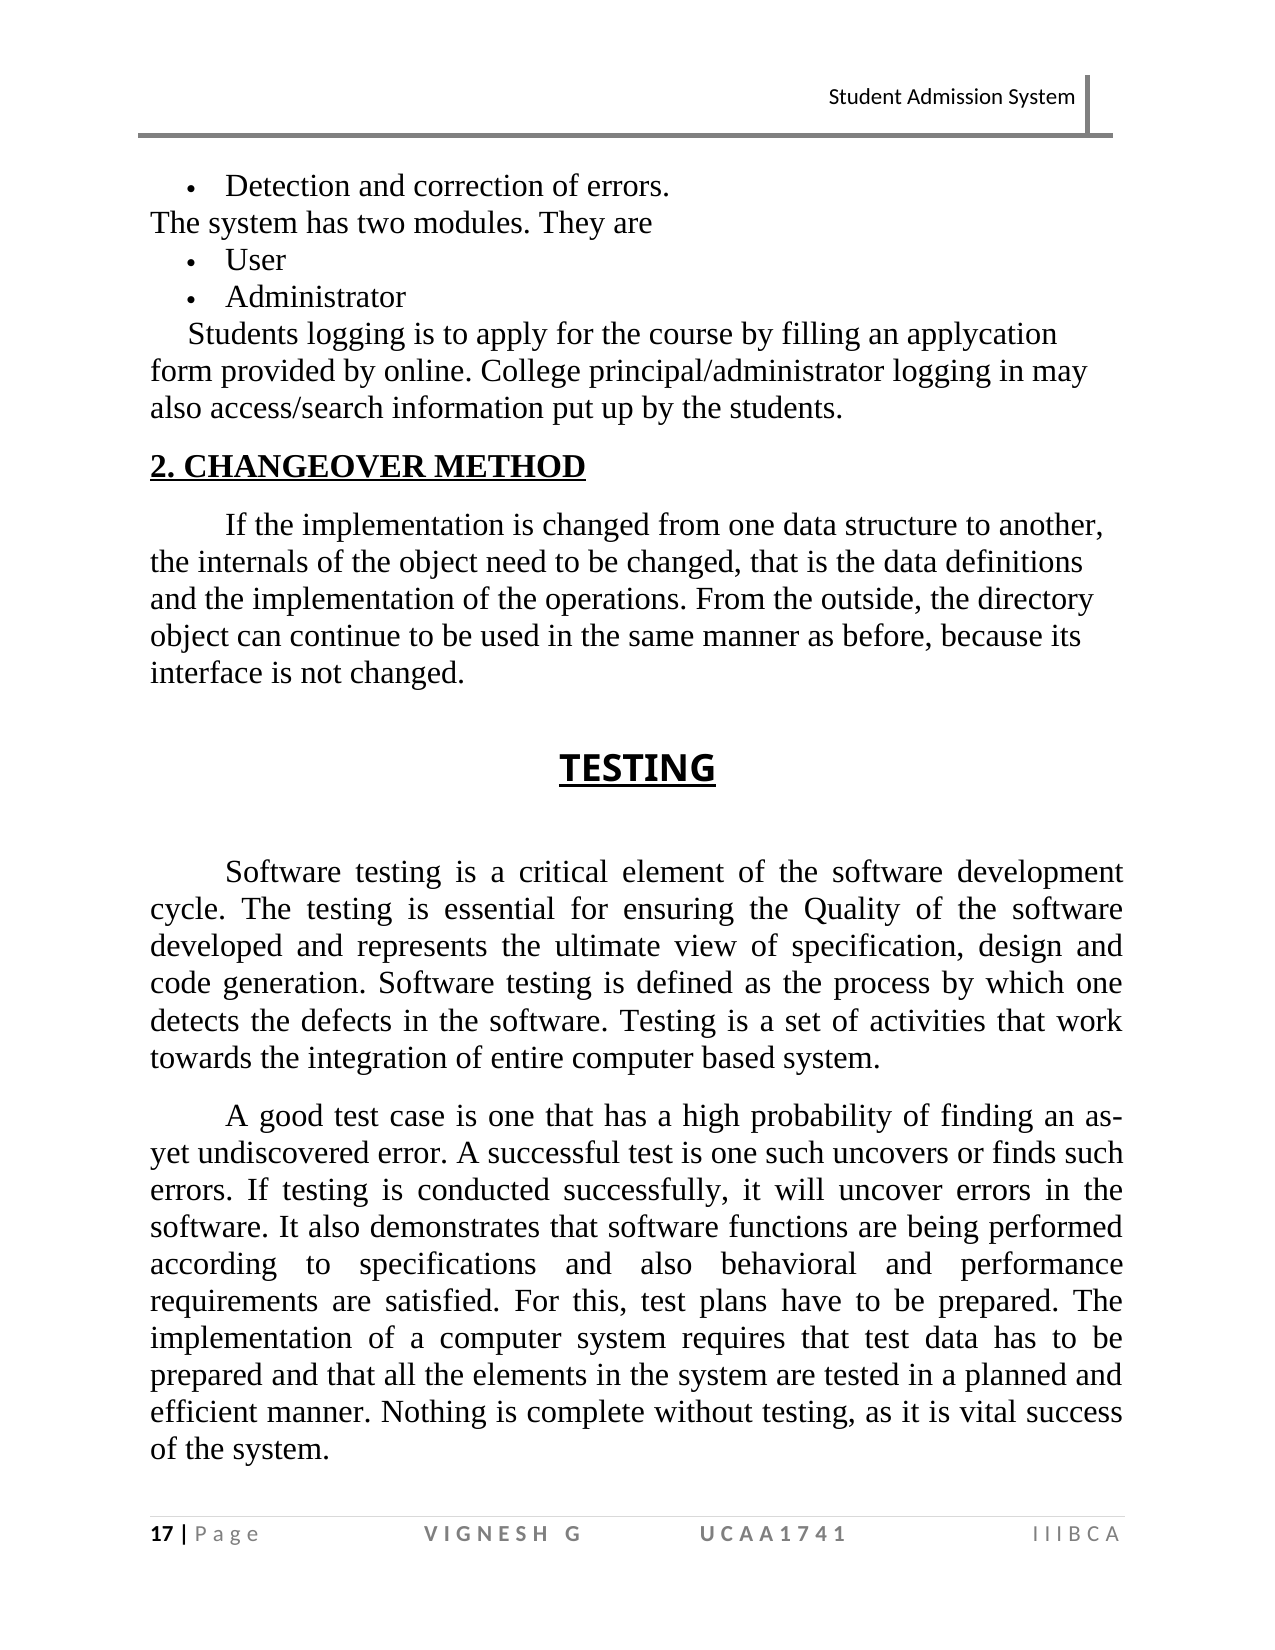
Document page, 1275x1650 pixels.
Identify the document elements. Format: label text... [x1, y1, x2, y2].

text Software testing is a critical element of the software development cycle. The testing is essential for ensuring the Quality of the software developed and represents the ultimate view of specification, design and code generation. Software testing is defined as the process by which one detects the defects in the software. Testing is a set of activities that work towards the integration of entire computer based system. [150, 852, 1125, 1075]
subtitle TESTING [150, 741, 1125, 792]
list User [187, 240, 1125, 277]
list Detection and correction of errors. [187, 166, 1125, 203]
text Students logging is to apply for the course by filling an applycation form provided by online. College principal/administrator logging in may also access/search information put up by the students. [150, 314, 1125, 425]
text The system has two modules. They are [150, 203, 1125, 240]
list Administrator [187, 277, 1125, 314]
text If the implementation is changed from one data structure to another, the internals of the object need to be changed, that is the data definitions and the implementation of the operations. From the outside, the directory object can continue to be used in the same manner as before, because its interface is not changed. [150, 505, 1125, 691]
text A good test case is one that has a high probability of finding an as-yet undiscovered error. A successful test is one such uncovers or finds such errors. If testing is conducted successfully, it will uncover errors in the software. It also demonstrates that software functions are being performed according to specifications and also behavioral and performance requirements are satisfied. For this, test plans have to be prepared. The implementation of a computer system requires that test data has to be prepared and that all the elements in the system are tested in a planned and efficient manner. Nothing is complete without testing, as it is vital success of the system. [150, 1096, 1125, 1467]
text 2. CHANGEOVER METHOD [150, 446, 1125, 484]
